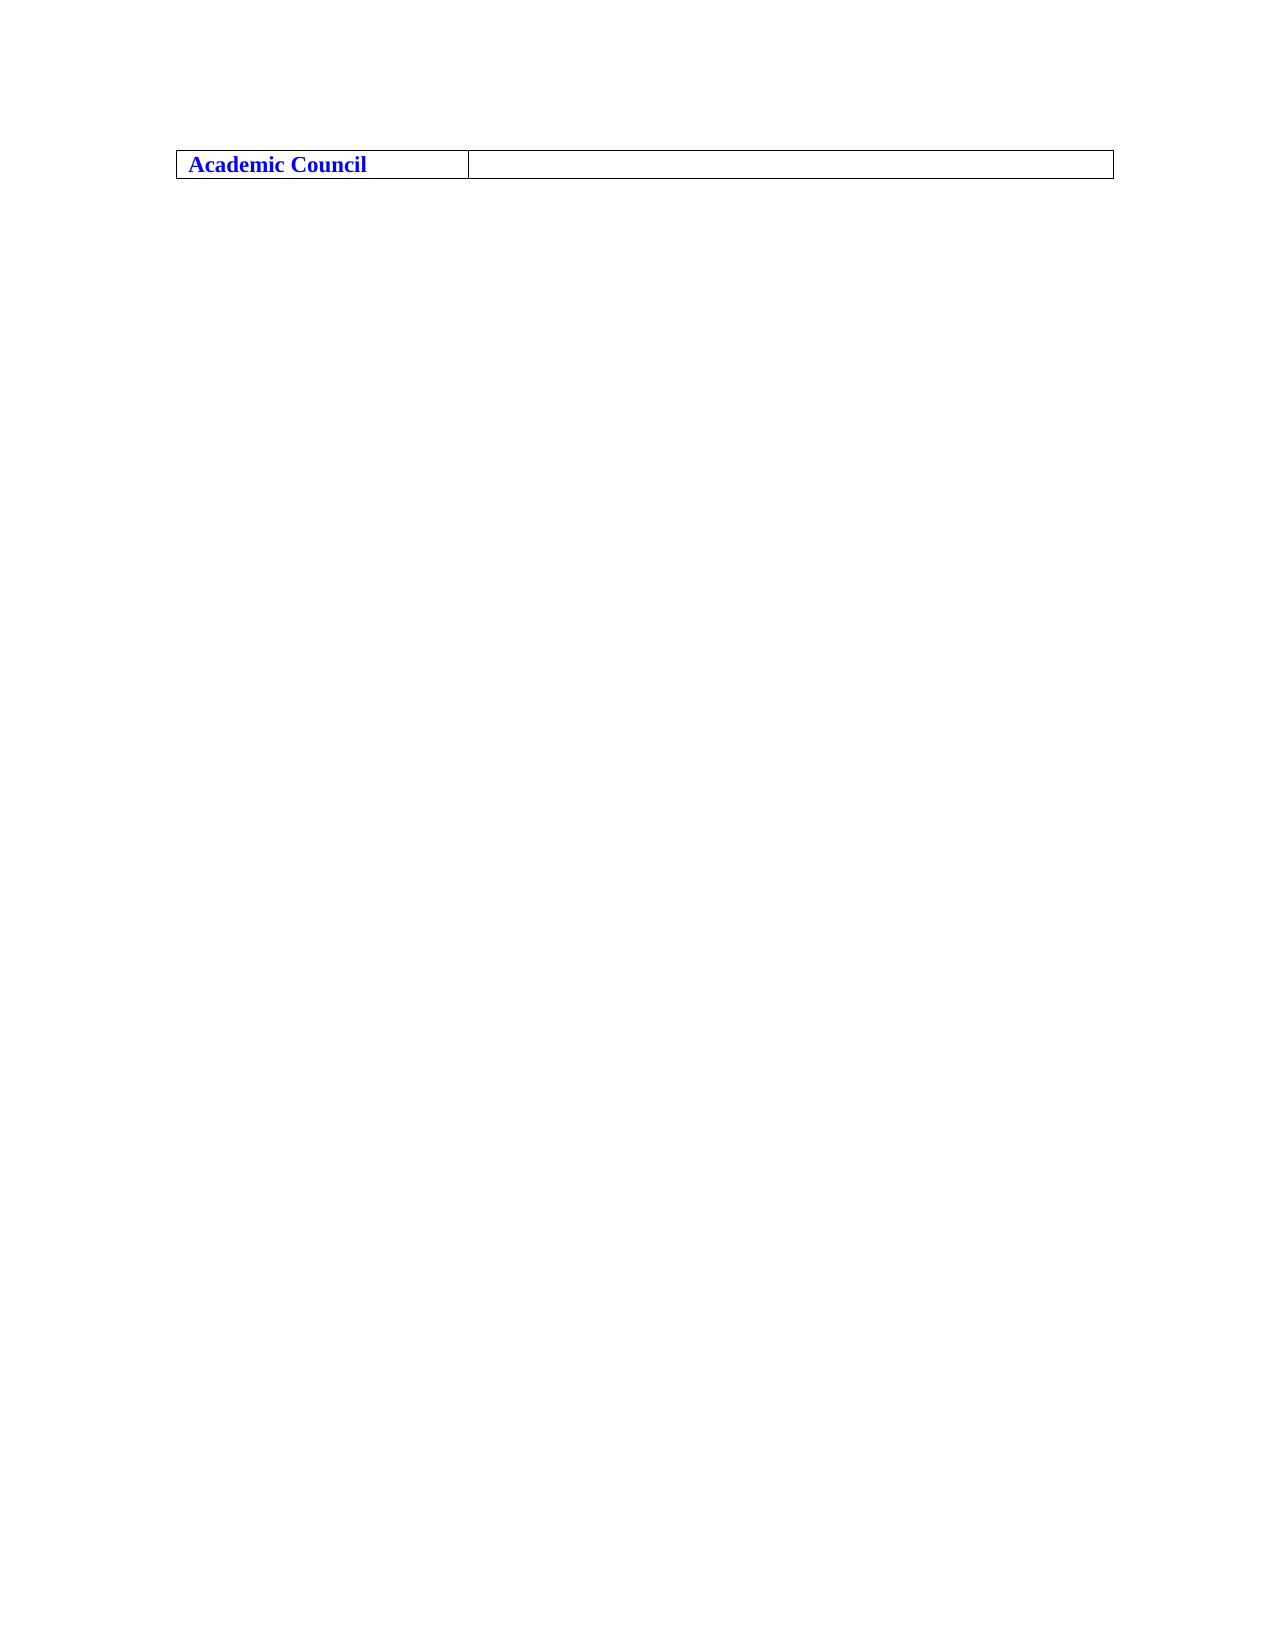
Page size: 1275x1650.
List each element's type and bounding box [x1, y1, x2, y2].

table_cell [177, 151, 468, 177]
table_cell [469, 151, 1113, 177]
